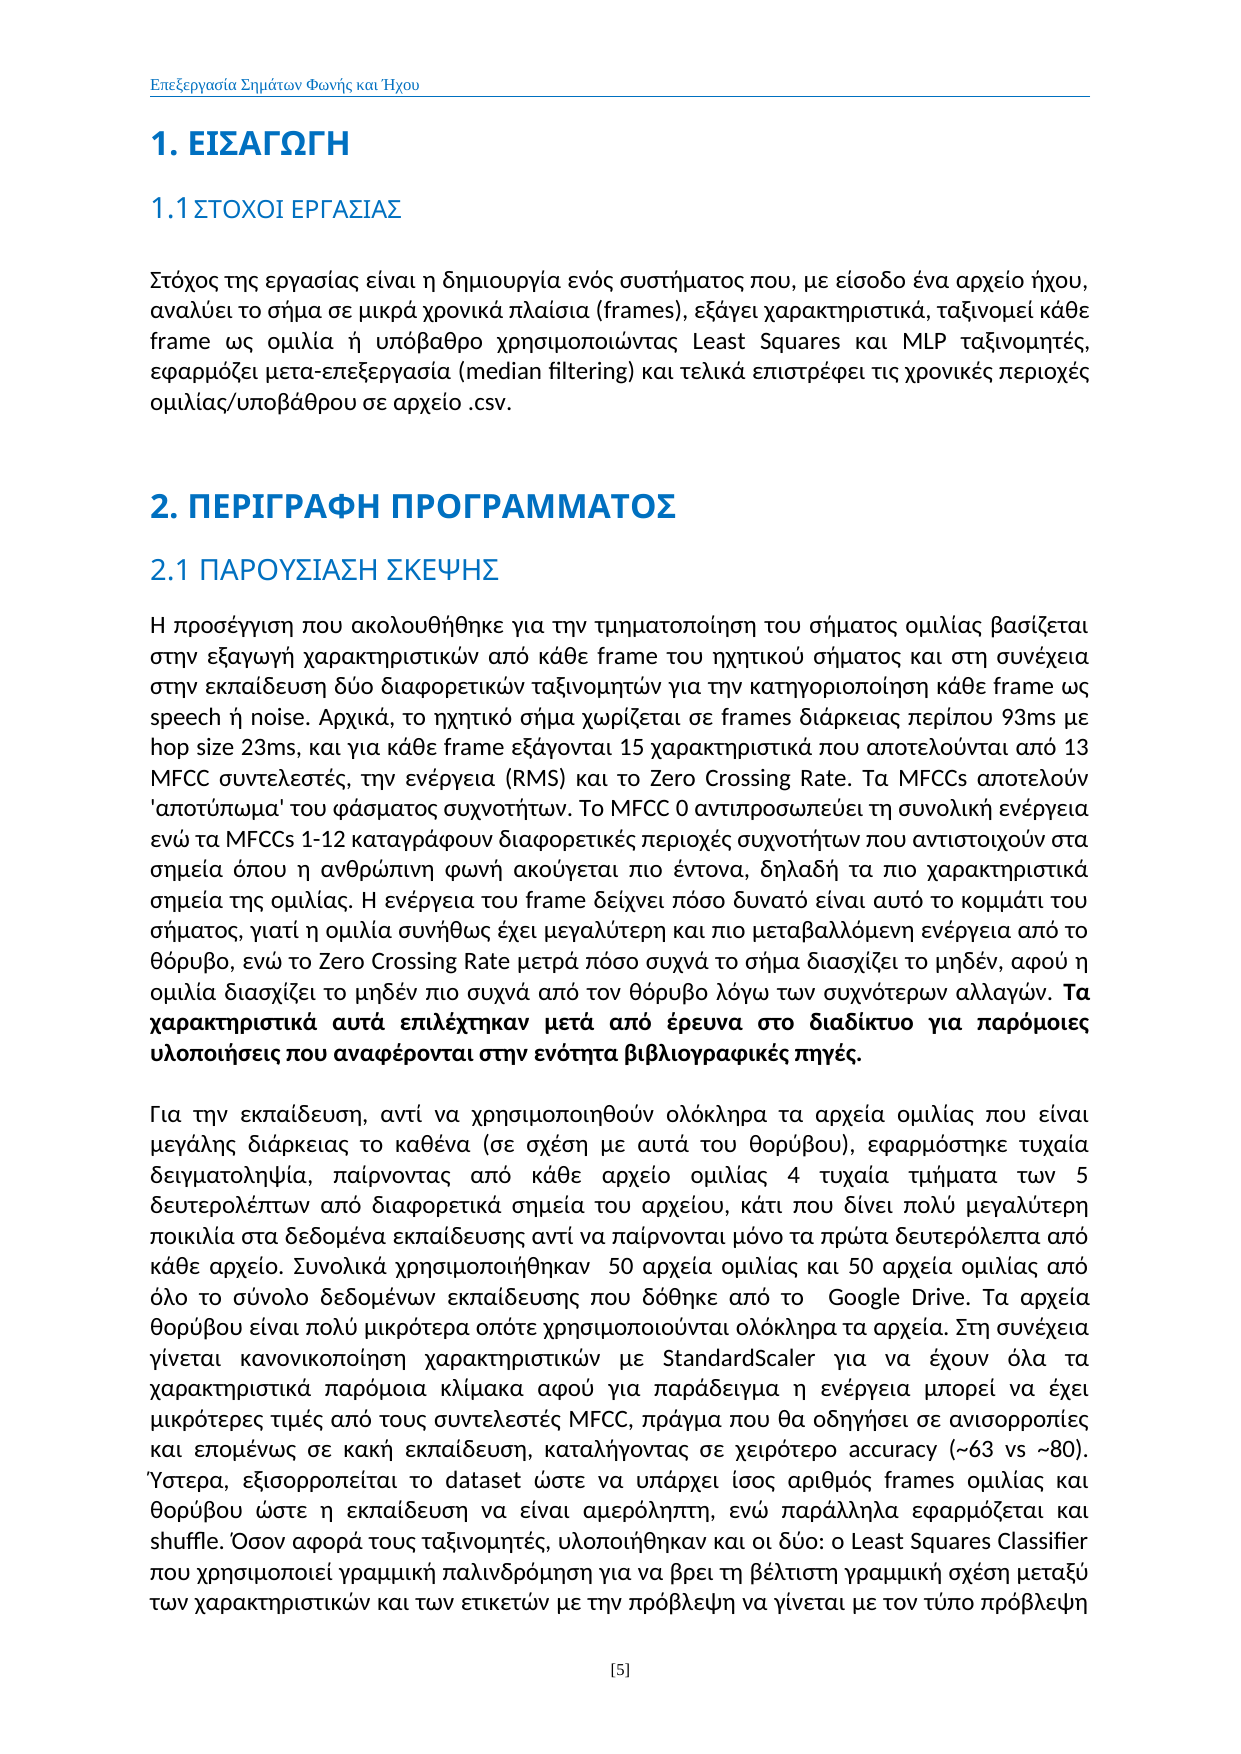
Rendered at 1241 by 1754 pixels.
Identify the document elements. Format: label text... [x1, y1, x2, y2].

text Στόχος της εργασίας είναι η δημιουργία ενός συστήματος που, με είσοδο ένα αρχείο ήχου, αναλύει το σήμα σε μικρά χρονικά πλαίσια (frames), εξάγει χαρακτηριστικά, ταξινομεί κάθε frame ως ομιλία ή υπόβαθρο χρησιμοποιώντας Least Squares και MLP ταξινομητές, εφαρμόζει μετα-επεξεργασία (median filtering) και τελικά επιστρέφει τις χρονικές περιοχές ομιλίας/υποβάθρου σε αρχείο .csv. [150, 264, 1090, 416]
subtitle 2.1 ΠΑΡΟΥΣΙΑΣΗ ΣΚΕΨΗΣ [150, 549, 1090, 589]
subtitle 1. ΕΙΣΑΓΩΓΗ [150, 120, 1090, 165]
subtitle 2. ΠΕΡΙΓΡΑΦΗ ΠΡΟΓΡΑΜΜΑΤΟΣ [150, 482, 1090, 528]
text Η προσέγγιση που ακολουθήθηκε για την τμηματοποίηση του σήματος ομιλίας βασίζεται στην εξαγωγή χαρακτηριστικών από κάθε frame του ηχητικού σήματος και στη συνέχεια στην εκπαίδευση δύο διαφορετικών ταξινομητών για την κατηγοριοποίηση κάθε frame ως speech ή noise. Αρχικά, το ηχητικό σήμα χωρίζεται σε frames διάρκειας περίπου 93ms με hop size 23ms, και για κάθε frame εξάγονται 15 χαρακτηριστικά που αποτελούνται από 13 MFCC συντελεστές, την ενέργεια (RMS) και το Zero Crossing Rate. Τα MFCCs αποτελούν 'αποτύπωμα' του φάσματος συχνοτήτων. Το MFCC 0 αντιπροσωπεύει τη συνολική ενέργεια ενώ τα MFCCs 1-12 καταγράφουν διαφορετικές περιοχές συχνοτήτων που αντιστοιχούν στα σημεία όπου η ανθρώπινη φωνή ακούγεται πιο έντονα, δηλαδή τα πιο χαρακτηριστικά σημεία της ομιλίας. Η ενέργεια του frame δείχνει πόσο δυνατό είναι αυτό το κομμάτι του σήματος, γιατί η ομιλία συνήθως έχει μεγαλύτερη και πιο μεταβαλλόμενη ενέργεια από το θόρυβο, ενώ το Zero Crossing Rate μετρά πόσο συχνά το σήμα διασχίζει το μηδέν, αφού η ομιλία διασχίζει το μηδέν πιο συχνά από τον θόρυβο λόγω των συχνότερων αλλαγών. Τα χαρακτηριστικά αυτά επιλέχτηκαν μετά από έρευνα στο διαδίκτυο για παρόμοιες υλοποιήσεις που αναφέρονται στην ενότητα βιβλιογραφικές πηγές. [150, 609, 1090, 1067]
subtitle ΣΤΟΧΟΙ ΕΡΓΑΣΙΑΣ [150, 187, 1090, 227]
